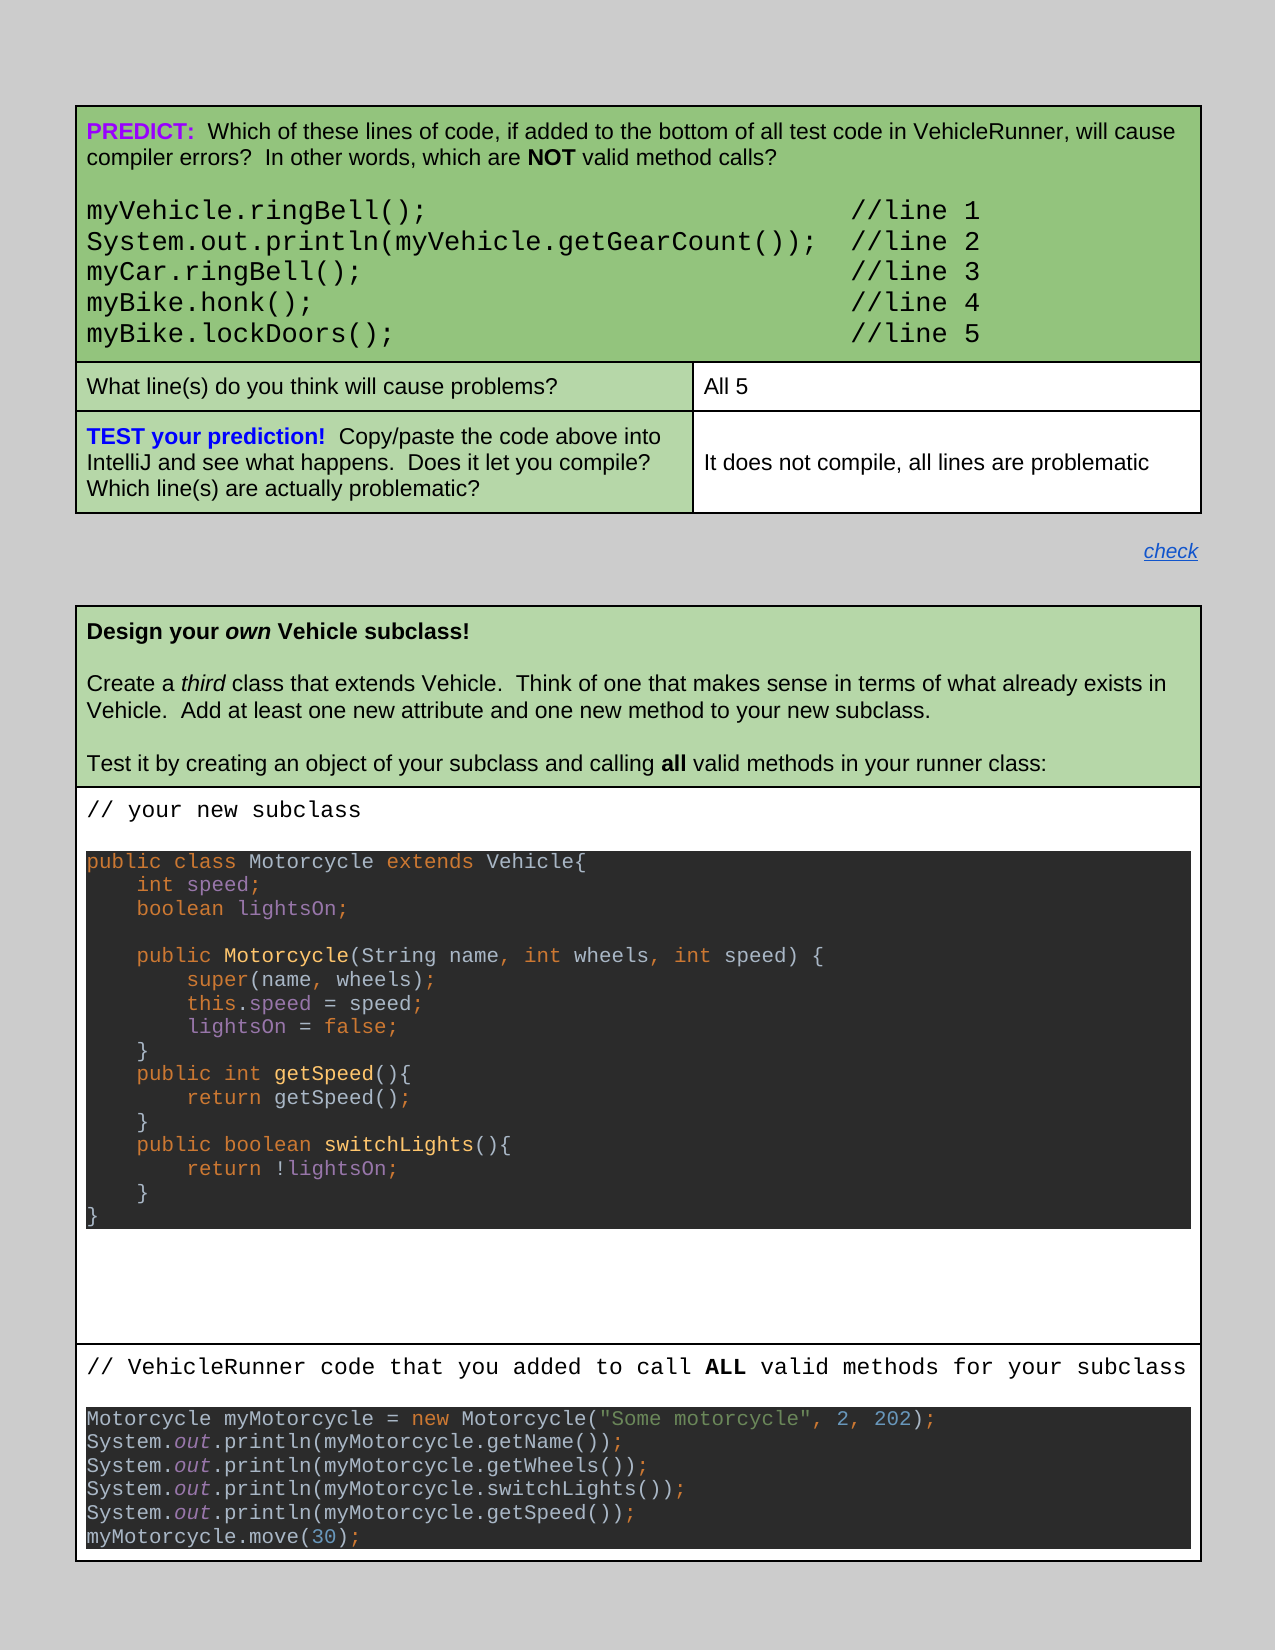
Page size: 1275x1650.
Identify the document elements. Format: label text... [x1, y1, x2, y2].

table_cell All 5 [694, 363, 1200, 410]
table_header Design your own Vehicle subclass! Create a third class that extends Vehicle. Think of one that makes sense in terms of what already exists in Vehicle. Add at least one new attribute and one new method to your new subclass. Test it by creating an object of your subclass and calling all valid methods in your runner class: [77, 607, 1200, 786]
table_cell TEST your prediction! Copy/paste the code above into IntelliJ and see what happens. Does it let you compile? Which line(s) are actually problematic? [77, 412, 692, 512]
subtitle check [75, 539, 1200, 563]
table_cell // your new subclass public class Motorcycle extends Vehicle{ int speed; boolean lightsOn; public Motorcycle(String name, int wheels, int speed) { super(name, wheels); this.speed = speed; lightsOn = false; } public int getSpeed(){ return getSpeed(); } public boolean switchLights(){ return !lightsOn; } } [77, 788, 1200, 1343]
table_header PREDICT: Which of these lines of code, if added to the bottom of all test code in VehicleRunner, will cause compiler errors? In other words, which are NOT valid method calls? myVehicle.ringBell(); //line 1 System.out.println(myVehicle.getGearCount()); //line 2 myCar.ringBell(); //line 3 myBike.honk(); //line 4 myBike.lockDoors(); //line 5 [77, 107, 1200, 361]
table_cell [77, 1345, 1200, 1560]
table_cell What line(s) do you think will cause problems? [77, 363, 692, 410]
table_cell It does not compile, all lines are problematic [694, 412, 1200, 512]
